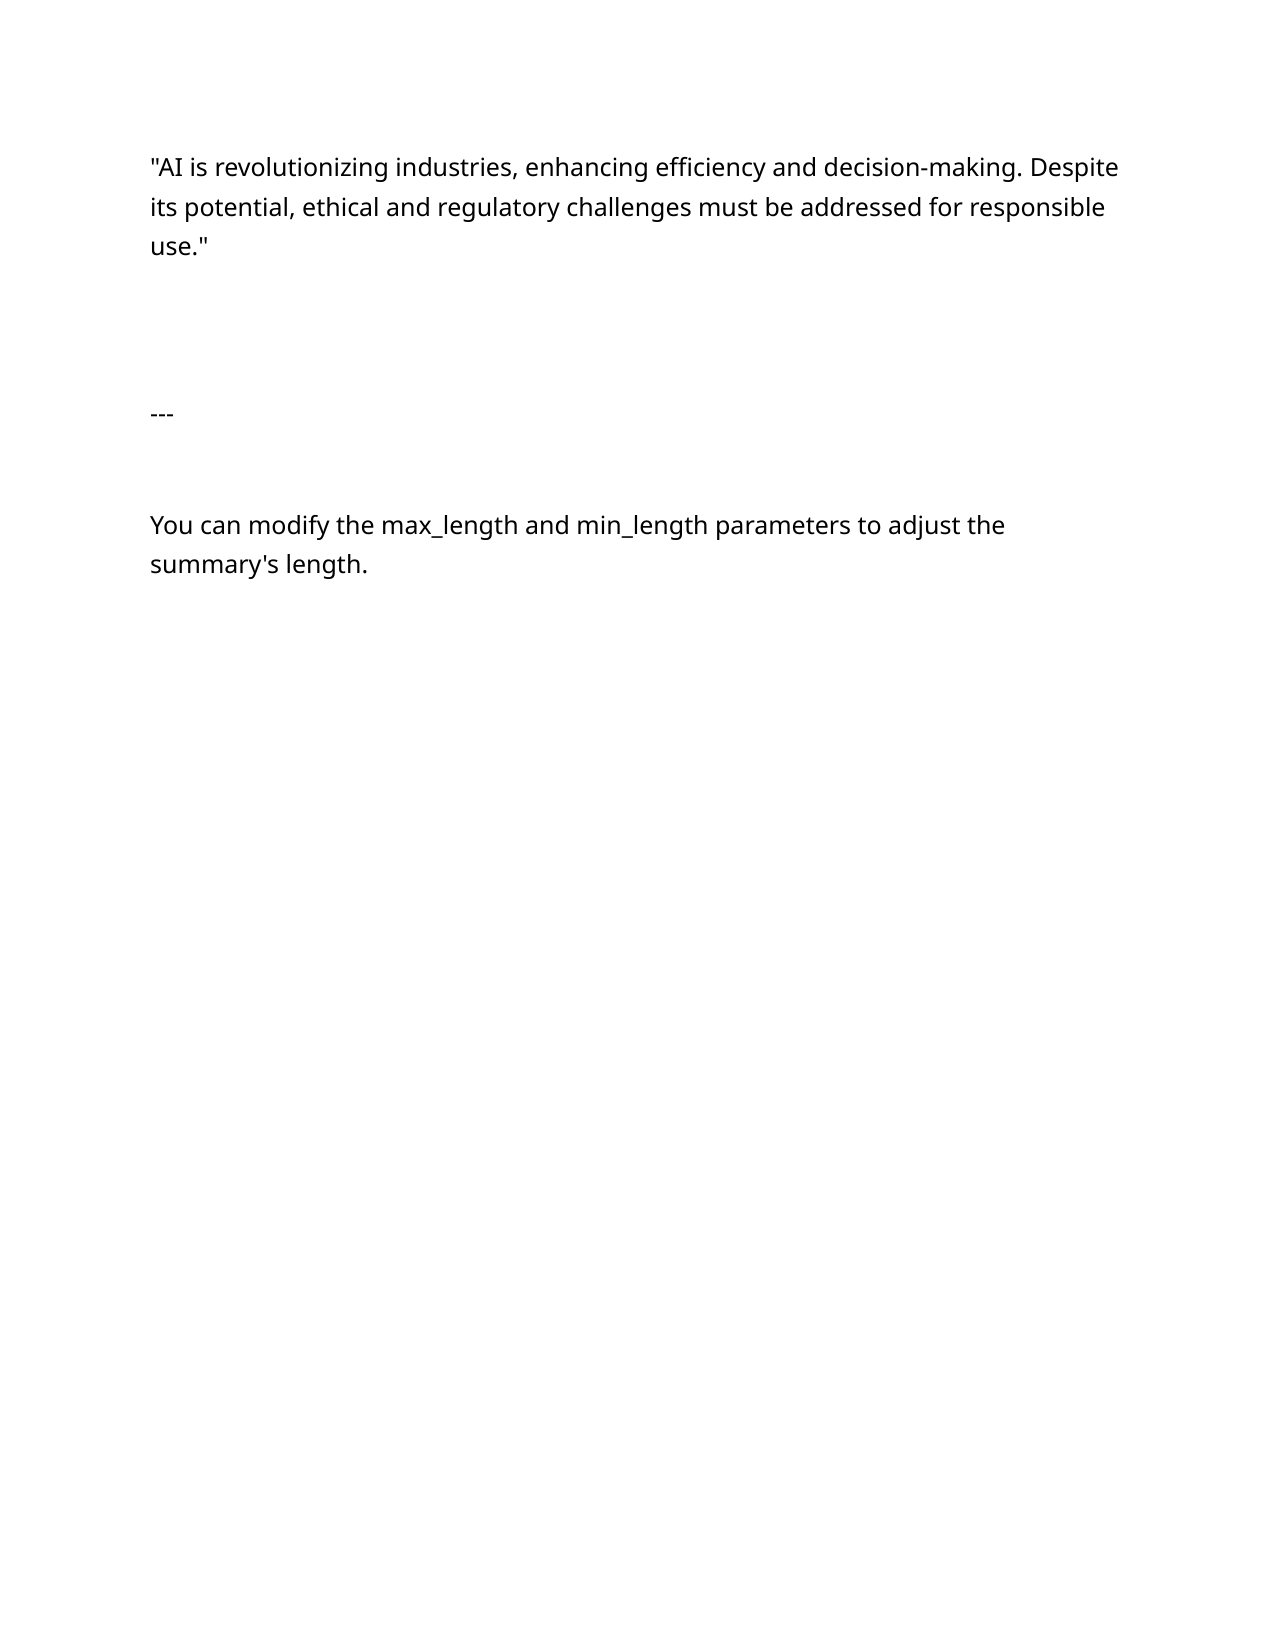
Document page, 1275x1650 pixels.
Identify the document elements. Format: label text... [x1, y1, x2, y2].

text You can modify the max_length and min_length parameters to adjust the summary's length. [150, 507, 1125, 581]
text --- [150, 396, 1125, 430]
text "AI is revolutionizing industries, enhancing efficiency and decision-making. Despite its potential, ethical and regulatory challenges must be addressed for responsible use." [150, 150, 1125, 262]
